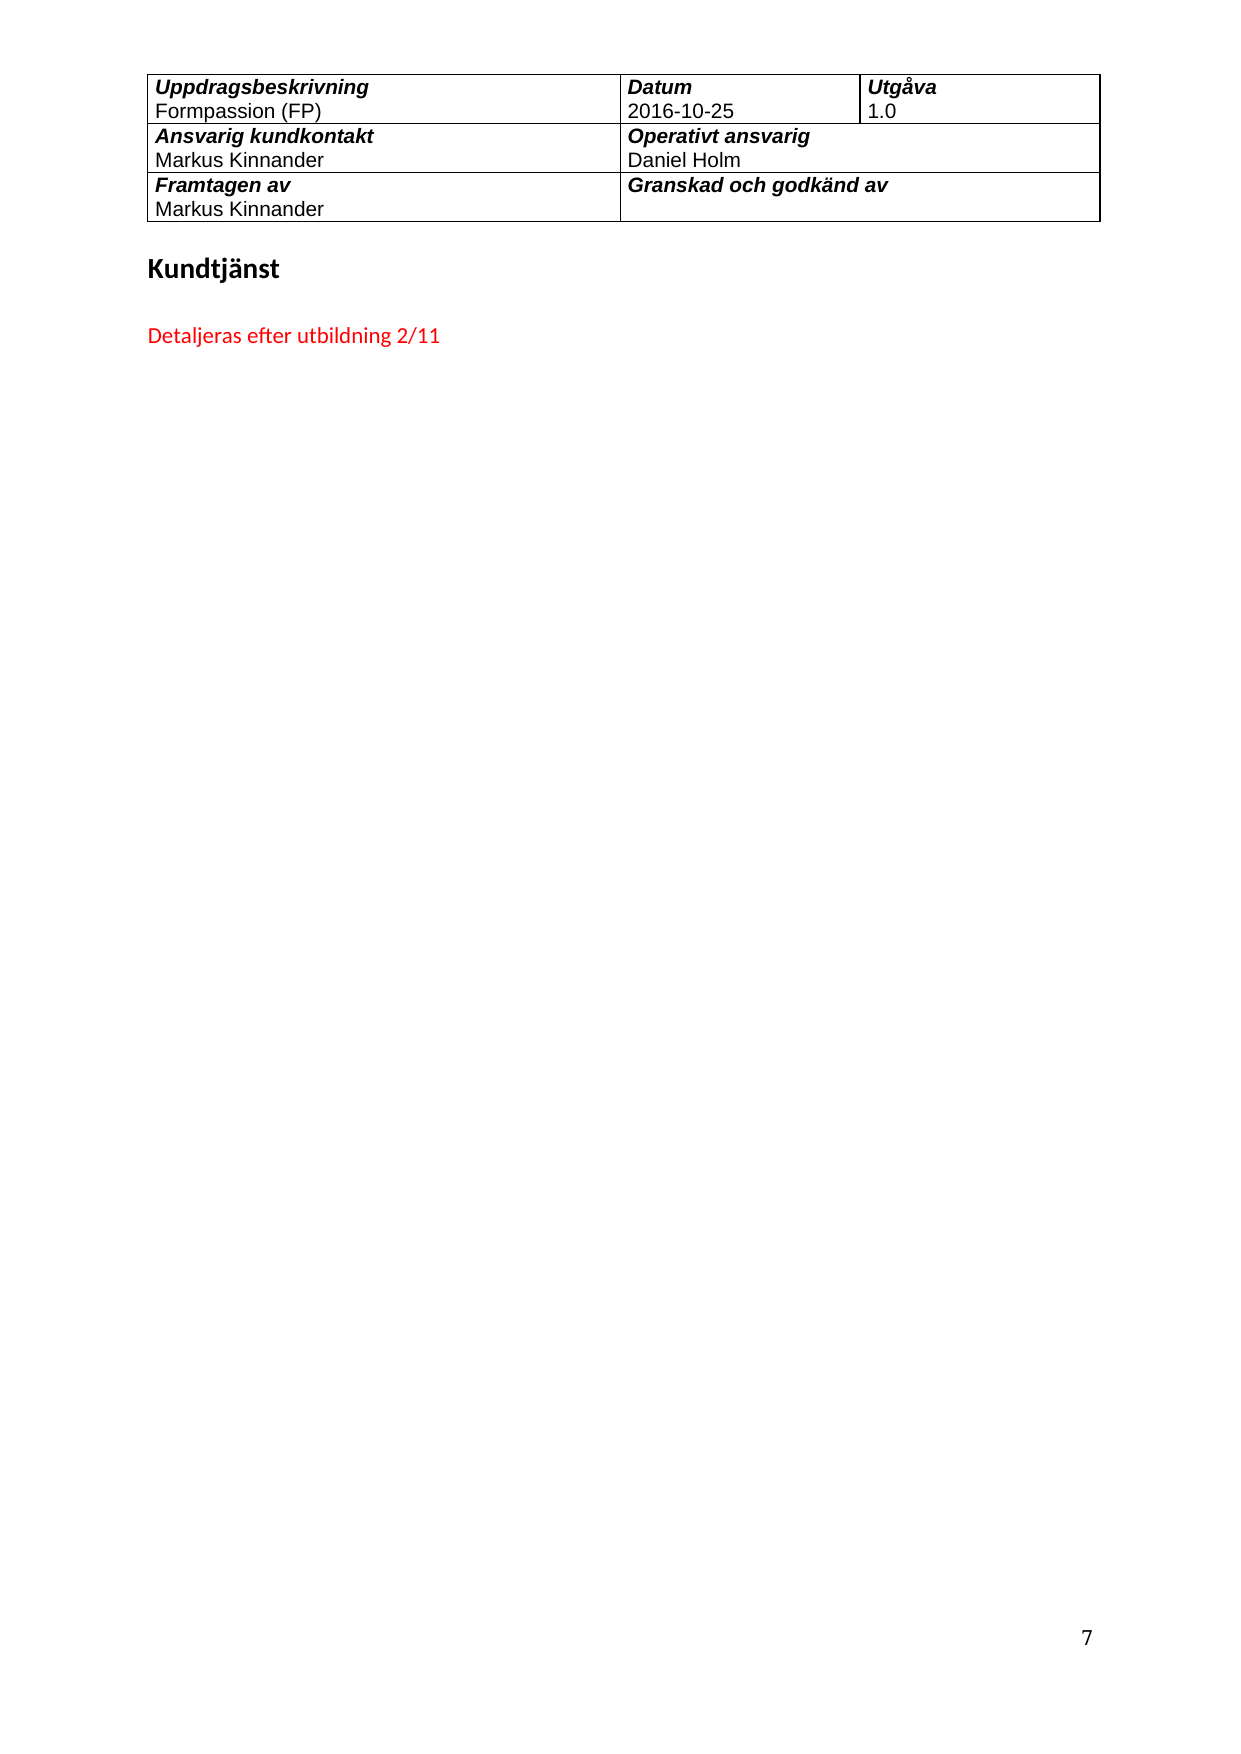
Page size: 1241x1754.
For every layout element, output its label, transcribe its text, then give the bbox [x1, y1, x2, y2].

text Detaljeras efter utbildning 2/11 [148, 321, 1093, 349]
text Kundtjänst [148, 250, 1093, 286]
